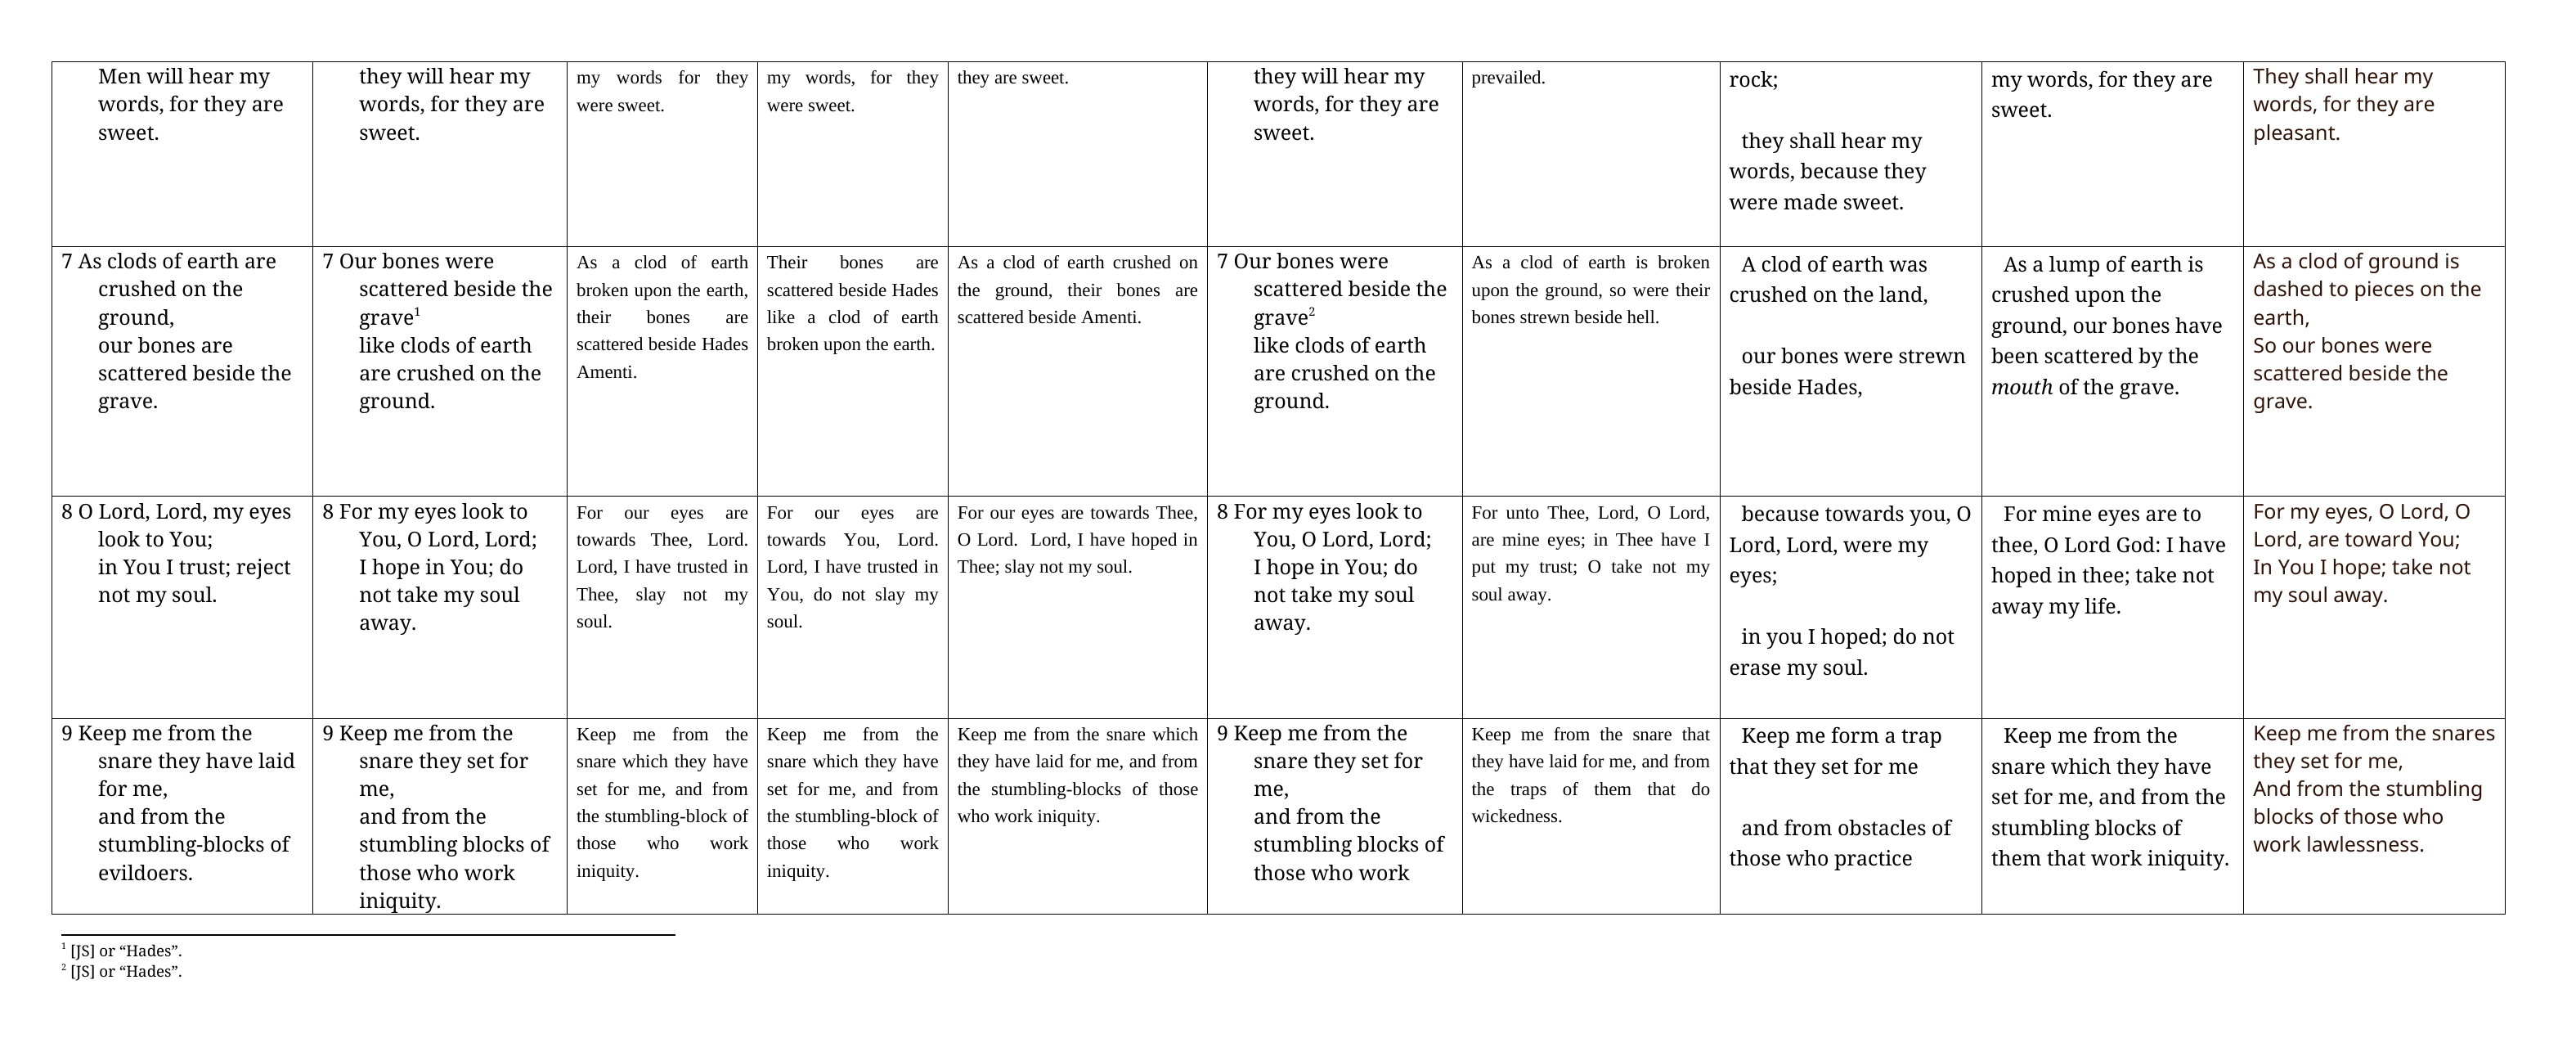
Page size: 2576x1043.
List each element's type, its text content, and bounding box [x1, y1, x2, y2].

table_cell Their strong ones have been engulfed beside a rock; they shall hear my words for they were sweet. [568, 62, 757, 246]
table_cell Keep me form a trap that they set for me and from obstacles of those who practice lawlessness. [1721, 719, 1981, 914]
table_cell because towards you, O Lord, Lord, were my eyes; in you I hoped; do not erase my soul. [1721, 497, 1981, 718]
table_cell 6 Their judges were swallowed up near the rock; they will hear my words, for they are sweet. [1208, 62, 1462, 246]
table_cell Keep me from the snare which they have laid for me, and from the stumbling-blocks of those who work iniquity. [949, 719, 1207, 914]
table_cell Their bones are scattered beside Hades like a clod of earth broken upon the earth. [758, 247, 948, 496]
table_cell A clod of earth was crushed on the land, our bones were strewn beside Hades, [1721, 247, 1981, 496]
table_cell 8 O Lord, Lord, my eyes look to You; in You I trust; reject not my soul. [52, 497, 312, 718]
table_cell Their strong ones have been engulfed beside a rock; they will hear my words, for they were sweet. [758, 62, 948, 246]
table_cell For our eyes are towards You, Lord. Lord, I have trusted in You, do not slay my soul. [758, 497, 948, 718]
table_cell 9 Keep me from the snare they set for me, and from the stumbling blocks of those who work iniquity. [313, 719, 567, 914]
table_cell For our eyes are towards Thee, O Lord. Lord, I have hoped in Thee; slay not my soul. [949, 497, 1207, 718]
table_cell For our eyes are towards Thee, Lord. Lord, I have trusted in Thee, slay not my soul. [568, 497, 757, 718]
table_cell 7 Our bones were scattered beside the grave like clods of earth are crushed on the ground. [313, 247, 567, 496]
table_cell 9 Keep me from the snare they set for me, and from the stumbling blocks of those who work lawlessness. [1208, 719, 1462, 914]
table_cell 7 As clods of earth are crushed on the ground, our bones are scattered beside the grave. [52, 247, 312, 496]
table_cell 9 Keep me from the snare they have laid for me, and from the stumbling-blocks of evildoers. [52, 719, 312, 914]
table_cell Their judges were swallowed up close to a rock; they shall hear my words, because they were made sweet. [1721, 62, 1981, 246]
table_cell Their mighty ones have been swallowed up near the rock: they shall hear my words, for they are sweet. [1982, 62, 2243, 246]
table_cell 6 Their leaders and judges drown clinging to rocks. Men will hear my words, for they are sweet. [52, 62, 312, 246]
table_cell 8 For my eyes look to You, O Lord, Lord; I hope in You; do not take my soul away. [313, 497, 567, 718]
table_cell For unto Thee, Lord, O Lord, are mine eyes; in Thee have I put my trust; O take not my soul away. [1463, 497, 1720, 718]
table_cell As a clod of earth broken upon the earth, their bones are scattered beside Hades Amenti. [568, 247, 757, 496]
table_cell Keep me from the snare which they have set for me, and from the stumbling blocks of them that work iniquity. [1982, 719, 2243, 914]
table_cell As a clod of earth crushed on the ground, their bones are scattered beside Amenti. [949, 247, 1207, 496]
table_cell For my eyes, O Lord, O Lord, are toward You; In You I hope; take not my soul away. [2244, 497, 2505, 718]
table_cell As a lump of earth is crushed upon the ground, our bones have been scattered by the mouth of the grave. [1982, 247, 2243, 496]
table_cell Their judges were swallowed up close by the rock; they will hear my words, for they have prevailed. [1463, 62, 1720, 246]
table_cell Their strong ones have been swallowed up beside the rock, they shall hear my words; for they are sweet. [949, 62, 1207, 246]
table_cell As a clod of earth is broken upon the ground, so were their bones strewn beside hell. [1463, 247, 1720, 496]
table_cell Keep me from the snare which they have set for me, and from the stumbling-block of those who work iniquity. [758, 719, 948, 914]
table_cell Keep me from the snares they set for me, And from the stumbling blocks of those who work lawlessness. [2244, 719, 2505, 914]
table_cell 8 For my eyes look to You, O Lord, Lord; I hope in You; do not take my soul away. [1208, 497, 1462, 718]
table_cell Keep me from the snare which they have set for me, and from the stumbling-block of those who work iniquity. [568, 719, 757, 914]
table_cell Their judges are swallowed up by the rock; They shall hear my words, for they are pleasant. [2244, 62, 2505, 246]
table_cell Keep me from the snare that they have laid for me, and from the traps of them that do wickedness. [1463, 719, 1720, 914]
table_cell As a clod of ground is dashed to pieces on the earth, So our bones were scattered beside the grave. [2244, 247, 2505, 496]
table_cell 7 Our bones were scattered beside the grave like clods of earth are crushed on the ground. [1208, 247, 1462, 496]
table_cell 6 Their judges were swallowed up near the rock; they will hear my words, for they are sweet. [313, 62, 567, 246]
table_cell For mine eyes are to thee, O Lord God: I have hoped in thee; take not away my life. [1982, 497, 2243, 718]
